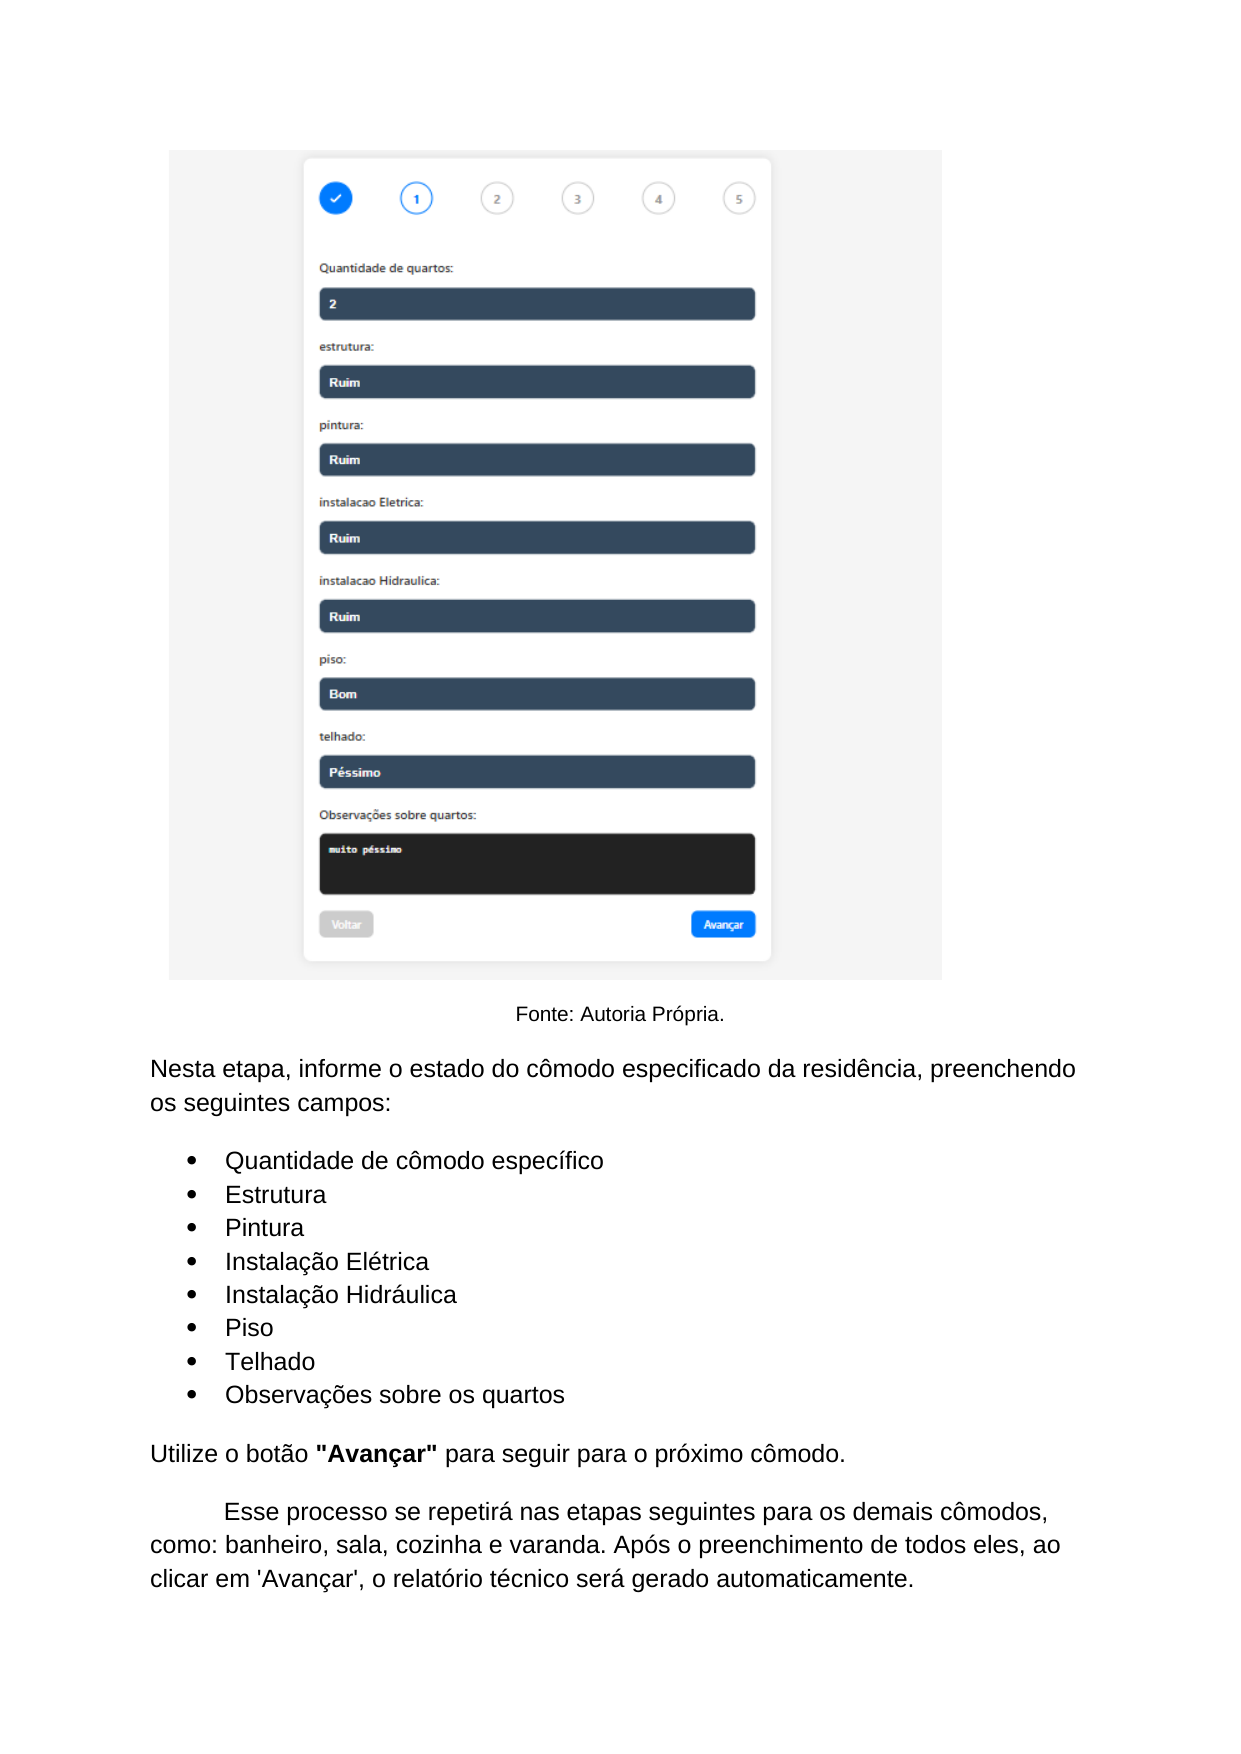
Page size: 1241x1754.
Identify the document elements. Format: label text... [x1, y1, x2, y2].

text Fonte: Autoria Própria. [150, 1002, 1090, 1026]
list Estrutura [187, 1179, 1090, 1208]
list Quantidade de cômodo específico [187, 1146, 1090, 1175]
list Pintura [187, 1213, 1090, 1242]
list Instalação Hidráulica [187, 1280, 1090, 1309]
list Piso [187, 1313, 1090, 1342]
list Observações sobre os quartos [187, 1380, 1090, 1409]
list Instalação Elétrica [187, 1246, 1090, 1275]
text Esse processo se repetirá nas etapas seguintes para os demais cômodos, como: banheiro, sala, cozinha e varanda. Após o preenchimento de todos eles, ao clicar em 'Avançar', o relatório técnico será gerado automaticamente. [150, 1497, 1090, 1592]
text Utilize o botão "Avançar" para seguir para o próximo cômodo. [150, 1439, 1090, 1467]
text Nesta etapa, informe o estado do cômodo especificado da residência, preenchendo os seguintes campos: [150, 1054, 1090, 1117]
list Telhado [187, 1347, 1090, 1376]
